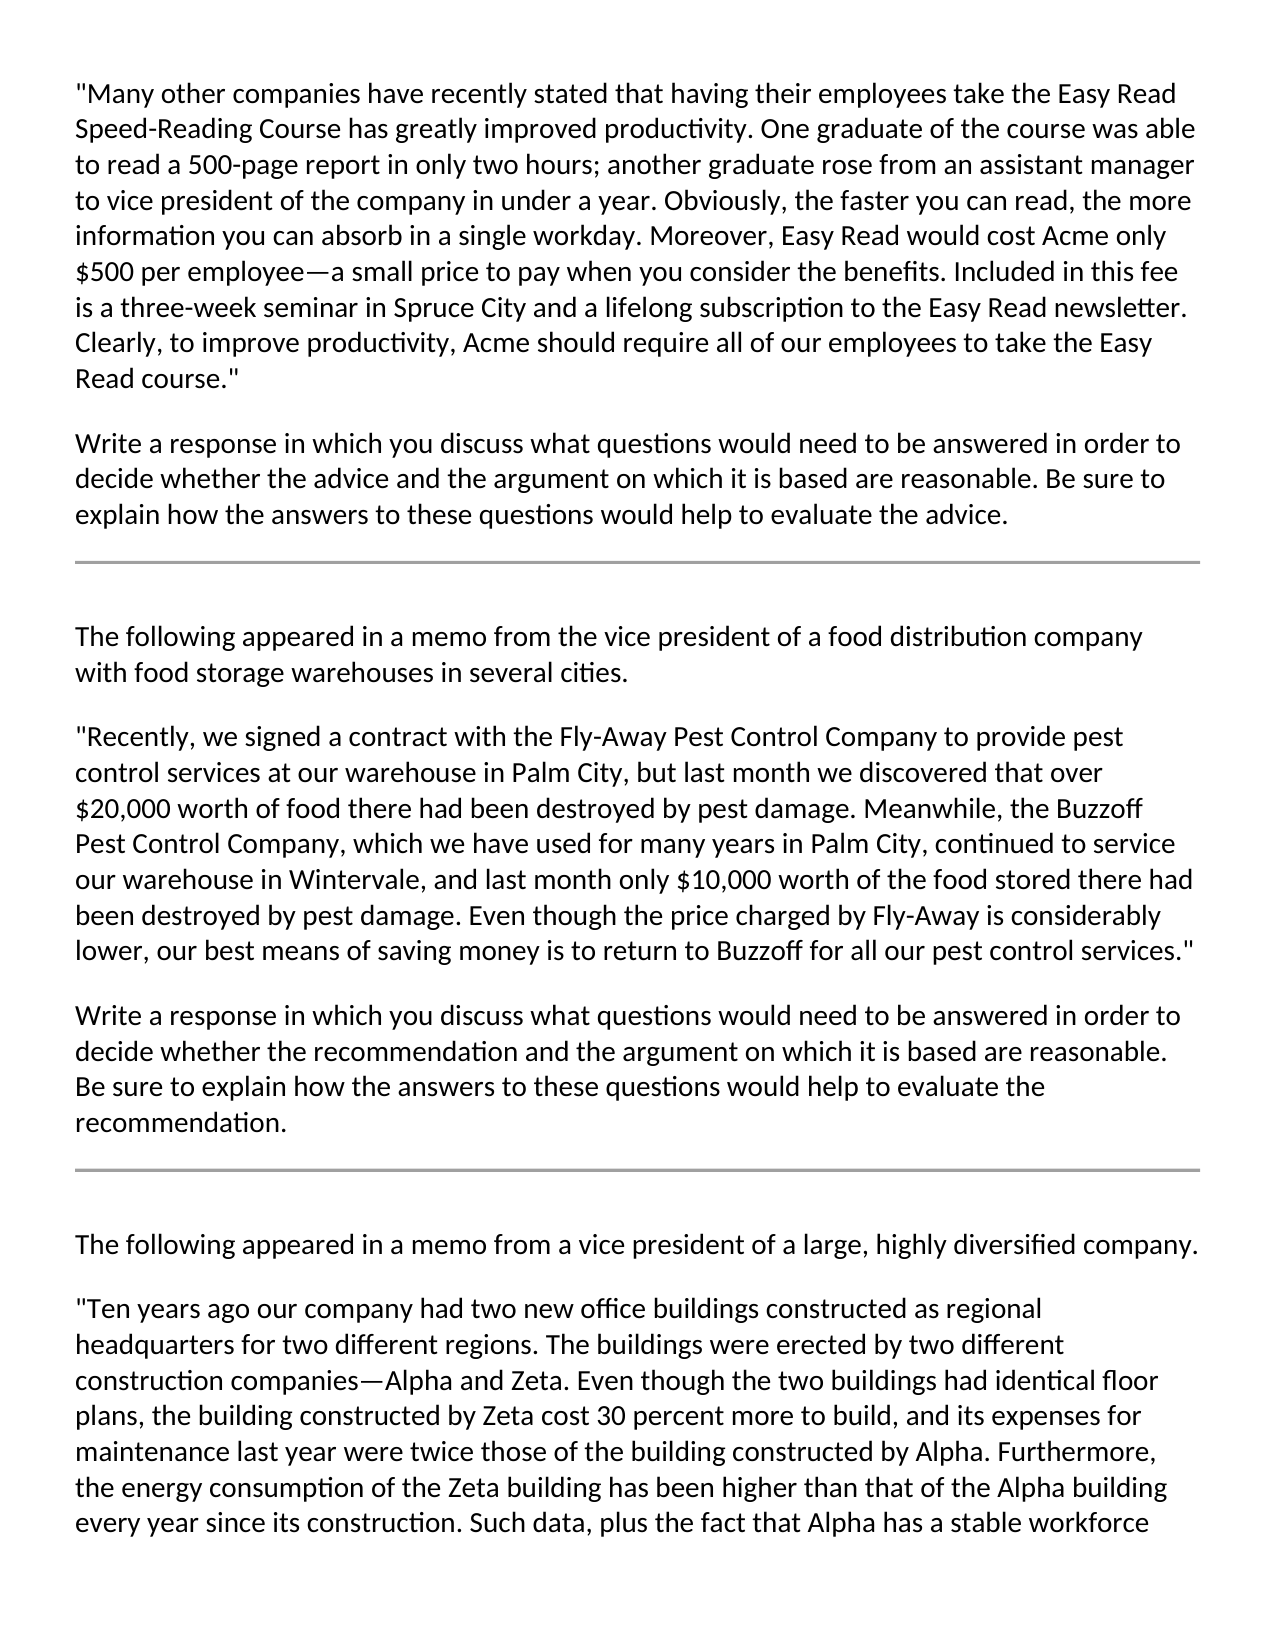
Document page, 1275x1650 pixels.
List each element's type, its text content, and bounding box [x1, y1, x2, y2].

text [75, 1291, 1200, 1540]
text Write a response in which you discuss what questions would need to be answered in order to decide whether the advice and the argument on which it is based are reasonable. Be sure to explain how the answers to these questions would help to evaluate the advice. [75, 425, 1200, 532]
text "Recently, we signed a contract with the Fly-Away Pest Control Company to provide pest control services at our warehouse in Palm City, but last month we discovered that over $20,000 worth of food there had been destroyed by pest damage. Meanwhile, the Buzzoff Pest Control Company, which we have used for many years in Palm City, continued to service our warehouse in Wintervale, and last month only $10,000 worth of the food stored there had been destroyed by pest damage. Even though the price charged by Fly-Away is considerably lower, our best means of saving money is to return to Buzzoff for all our pest control services." [75, 718, 1200, 968]
text "Many other companies have recently stated that having their employees take the Easy Read Speed-Reading Course has greatly improved productivity. One graduate of the course was able to read a 500-page report in only two hours; another graduate rose from an assistant manager to vice president of the company in under a year. Obviously, the faster you can read, the more information you can absorb in a single workday. Moreover, Easy Read would cost Acme only $500 per employee—a small price to pay when you consider the benefits. Included in this fee is a three-week seminar in Spruce City and a lifelong subscription to the Easy Read newsletter. Clearly, to improve productivity, Acme should require all of our employees to take the Easy Read course." [75, 75, 1200, 396]
text The following appeared in a memo from a vice president of a large, highly diversified company. [75, 1226, 1200, 1261]
text Write a response in which you discuss what questions would need to be answered in order to decide whether the recommendation and the argument on which it is based are reasonable. Be sure to explain how the answers to these questions would help to evaluate the recommendation. [75, 997, 1200, 1139]
text The following appeared in a memo from the vice president of a food distribution company with food storage warehouses in several cities. [75, 618, 1200, 689]
